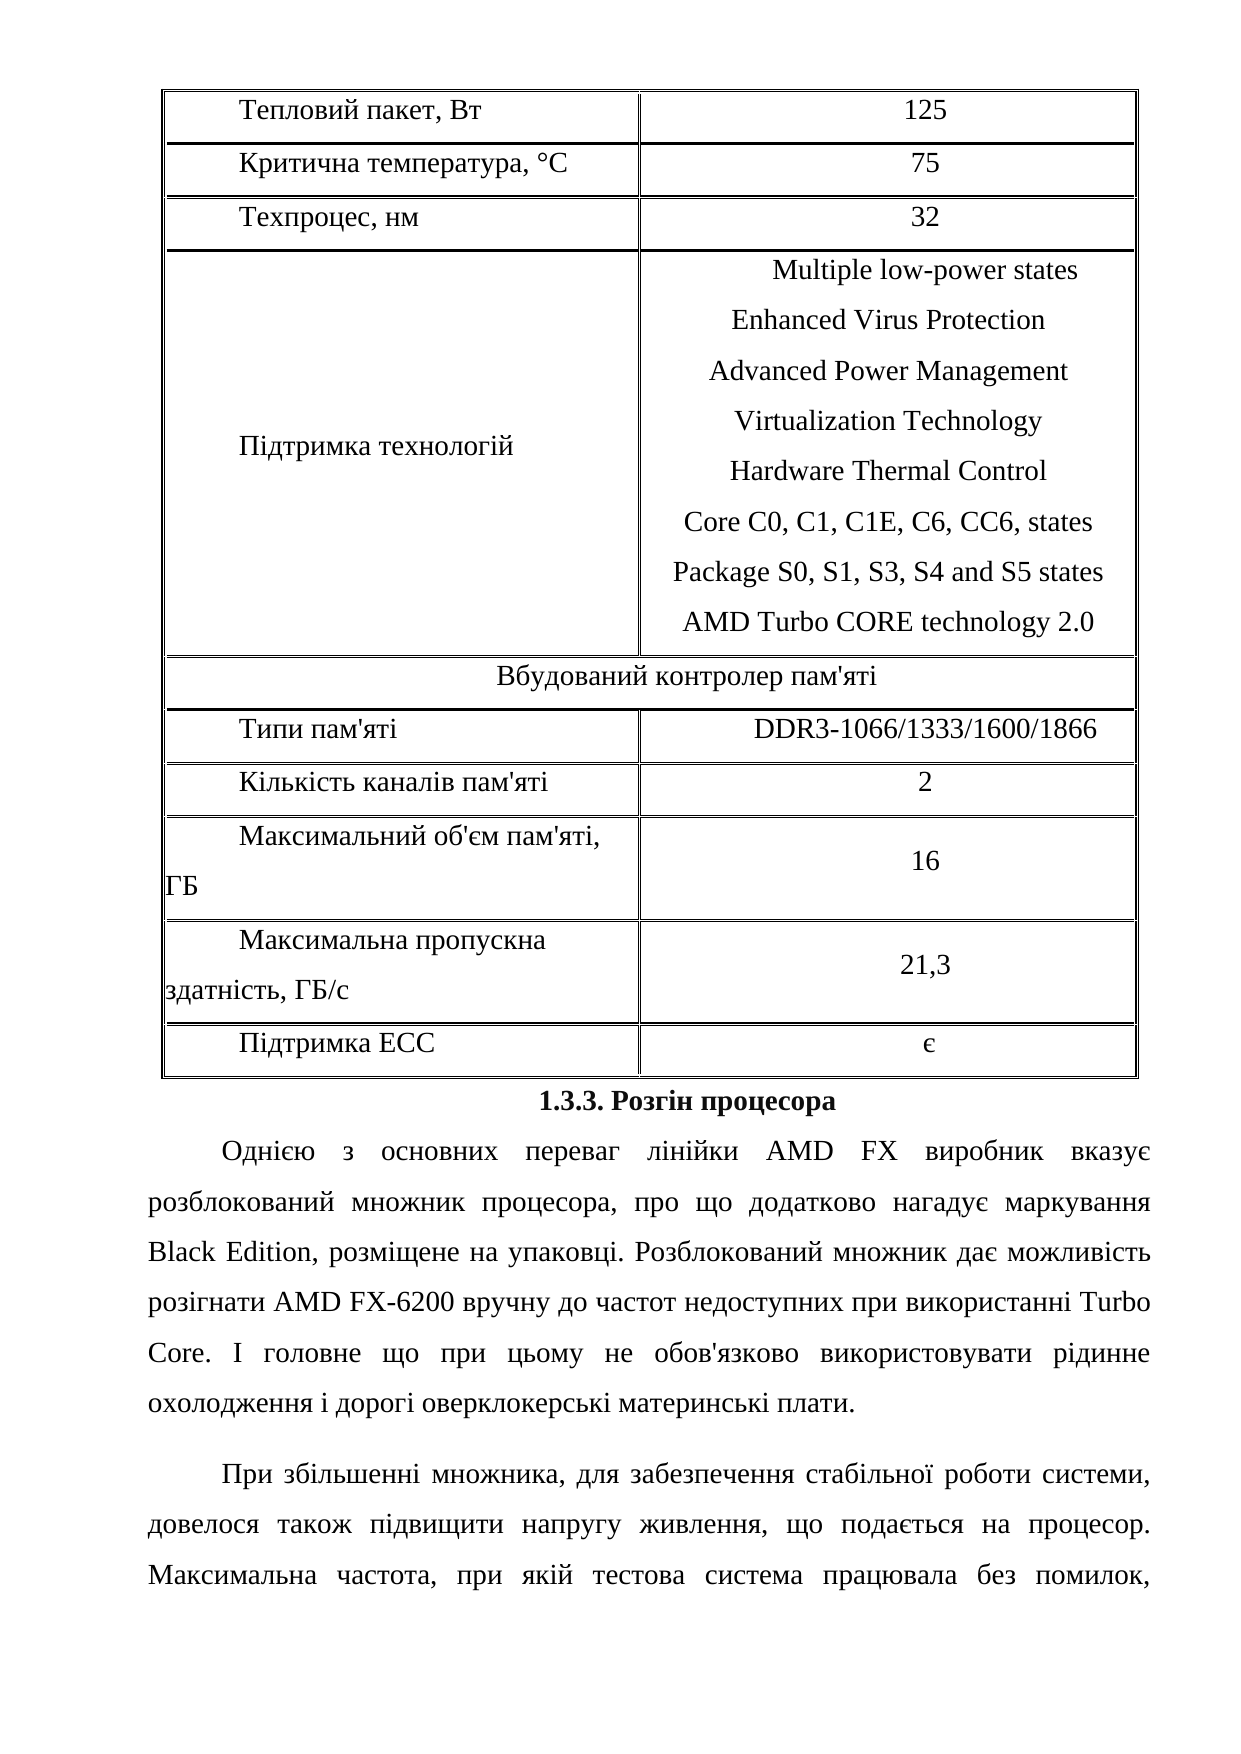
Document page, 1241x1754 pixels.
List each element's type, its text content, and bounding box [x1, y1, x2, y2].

table_cell 125 [640, 92, 1135, 142]
list Розгін процесора [223, 1083, 1152, 1117]
table_cell Техпроцес, нм [165, 195, 638, 249]
table_cell Критична температура, °C [165, 142, 638, 195]
table_cell Кількість каналів пам'яті [165, 761, 638, 815]
table_cell DDR3-1066/1333/1600/1866 [641, 708, 1137, 761]
table_cell Максимальний об'єм пам'яті, ГБ [163, 815, 640, 918]
table_cell 16 [640, 815, 1137, 918]
table_cell Multiple low-power states Enhanced Virus Protection Advanced Power Management Virtualization Technology Hardware Thermal Control Core C0, C1, C1E, C6, CC6, states Package S0, S1, S3, S4 and S5 states AMD Turbo CORE technology 2.0 [641, 249, 1135, 654]
table_cell 2 [641, 761, 1136, 815]
table_cell Вбудований контролер пам'яті [165, 655, 1136, 708]
table_cell Тепловий пакет, Вт [165, 92, 640, 142]
text Однією з основних переваг лінійки AMD FX виробник вказує розблокований множник процесора, про що додатково нагадує маркування Black Edition, розміщене на упаковці. Розблокований множник дає можливість розігнати AMD FX-6200 вручну до частот недоступних при використанні Turbo Core. І головне що при цьому не обов'язково використовувати рідинне охолодження і дорогі оверклокерські материнські плати. [148, 1133, 1152, 1418]
table_cell Підтримка технологій [165, 249, 638, 654]
table_cell Максимальна пропускна здатність, ГБ/c [165, 919, 638, 1022]
table_cell Типи пам'яті [163, 708, 638, 761]
table_cell Підтримка ECC [165, 1022, 640, 1076]
table_cell 75 [641, 142, 1135, 195]
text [148, 1456, 1152, 1590]
table_cell 21,3 [641, 919, 1136, 1022]
table_cell є [640, 1022, 1136, 1076]
table_cell 32 [641, 195, 1136, 249]
